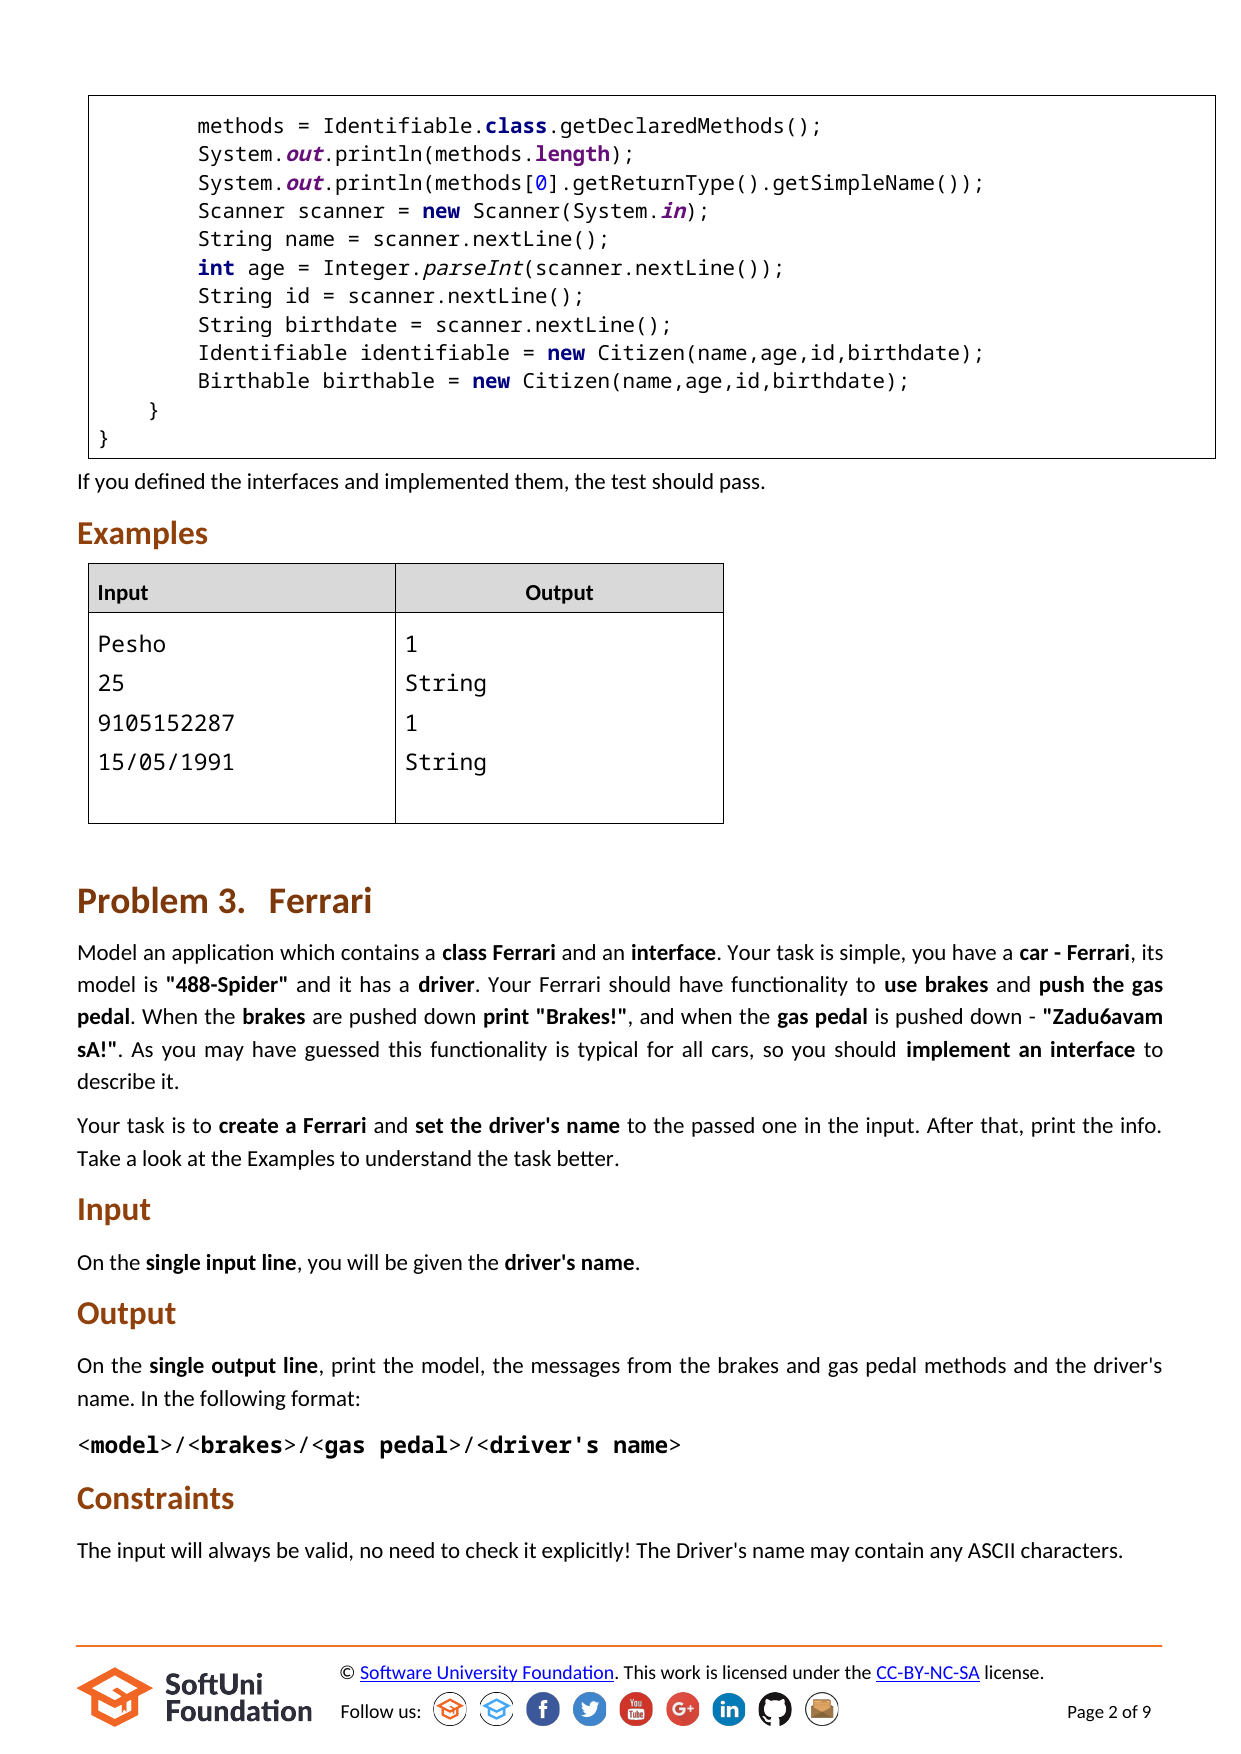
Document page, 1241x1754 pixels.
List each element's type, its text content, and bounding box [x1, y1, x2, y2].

picture [480, 1692, 513, 1726]
picture [805, 1692, 839, 1726]
picture [712, 1693, 722, 1703]
picture [76, 1667, 312, 1727]
table_cell 1 String 1 String [396, 613, 723, 823]
picture [736, 1693, 746, 1703]
subtitle Examples [77, 512, 1163, 553]
text On the single input line, you will be given the driver's name. [77, 1248, 1163, 1276]
picture [526, 1692, 560, 1726]
picture [666, 1692, 700, 1726]
subtitle Ferrari [77, 877, 1163, 923]
table_header Output [396, 564, 723, 612]
subtitle Output [77, 1292, 1163, 1333]
table_header Input [89, 564, 395, 612]
picture [712, 1716, 722, 1726]
picture [573, 1692, 607, 1726]
text <model>/<brakes>/<gas pedal>/<driver's name> [77, 1428, 1163, 1460]
picture [727, 1707, 738, 1717]
text Your task is to create a Ferrari and set the driver's name to the passed one in the input. After that, print the info. Take a look at the Examples to understand the task better. [77, 1112, 1163, 1172]
subtitle Constraints [77, 1477, 1163, 1518]
table_cell Pesho 25 9105152287 15/05/1991 [89, 613, 395, 823]
picture [736, 1716, 746, 1726]
picture [619, 1692, 653, 1726]
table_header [89, 96, 1215, 458]
text On the single output line, print the model, the messages from the brakes and gas pedal methods and the driver's name. In the following format: [77, 1352, 1163, 1412]
picture [758, 1692, 792, 1726]
picture [433, 1692, 467, 1726]
list The input will always be valid, no need to check it explicitly! The Driver's name may contain any ASCII characters. [77, 1536, 1163, 1564]
text If you defined the interfaces and implemented them, the test should pass. [77, 467, 1163, 495]
text Model an application which contains a class Ferrari and an interface. Your task is simple, you have a car - Ferrari, its model is "488-Spider" and it has a driver. Your Ferrari should have functionality to use brakes and push the gas pedal. When the brakes are pushed down print "Brakes!", and when the gas pedal is pushed down - "Zadu6avam sA!". As you may have guessed this functionality is typical for all cars, so you should implement an interface to describe it. [77, 938, 1163, 1095]
subtitle Input [77, 1188, 1163, 1229]
